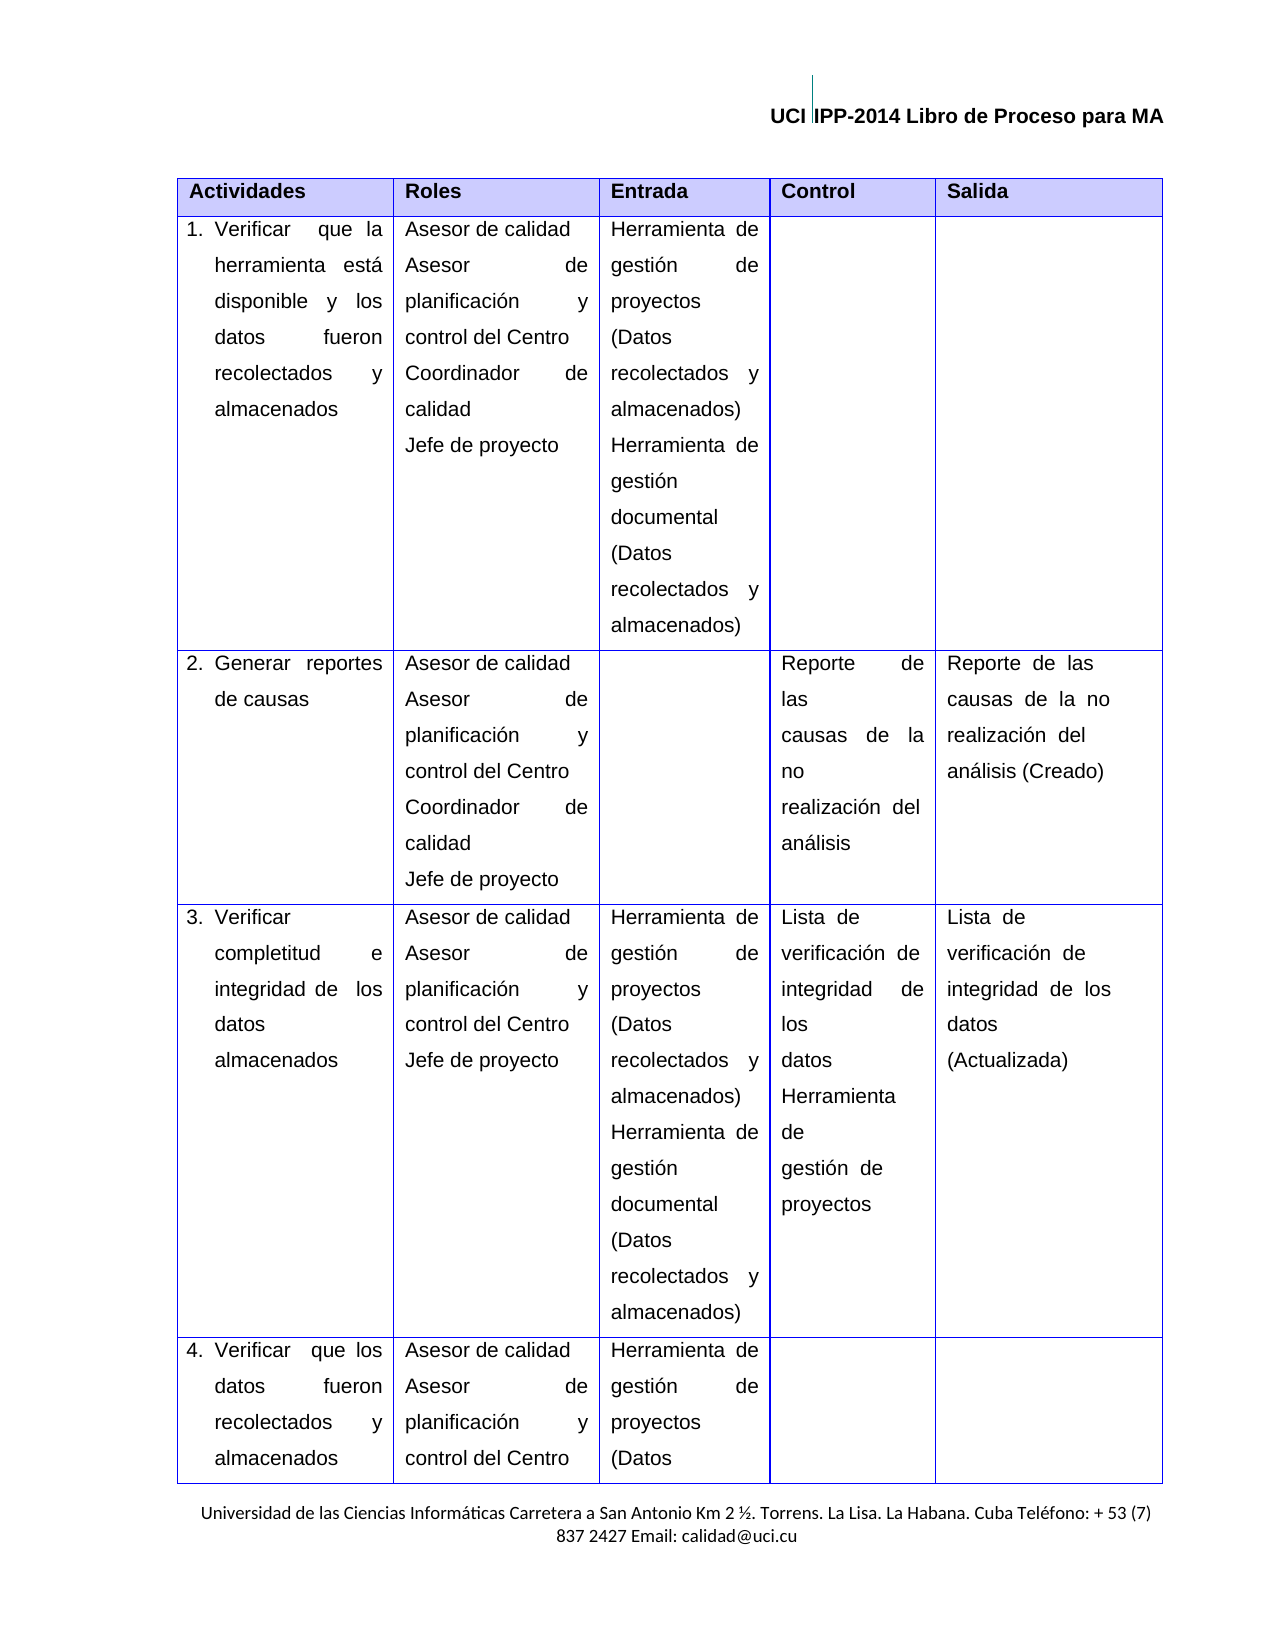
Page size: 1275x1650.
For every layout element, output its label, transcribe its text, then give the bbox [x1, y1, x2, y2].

table_cell Control [771, 179, 935, 216]
table_cell Actividades [178, 179, 393, 216]
table_cell Asesor de calidad Asesor de planificación y control del Centro Coordinador de calidad Jefe de proyecto [394, 217, 599, 650]
table_cell [936, 217, 1162, 650]
table_cell Herramienta de gestión de proyectos (Datos recolectados y almacenados) Herramienta de gestión documental (Datos recolectados y almacenados) [600, 905, 769, 1337]
table_cell [771, 217, 935, 650]
table_cell Reporte de las causas de la no realización del análisis [771, 651, 935, 903]
table_cell [600, 651, 769, 903]
table_cell Asesor de calidad Asesor de planificación y control del Centro Jefe de proyecto [394, 905, 599, 1337]
table_cell Asesor de calidad Asesor de planificación y control del Centro Coordinador de calidad Jefe de proyecto [394, 651, 599, 903]
table_cell Reporte de las causas de la no realización del análisis (Creado) [936, 651, 1162, 903]
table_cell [600, 1338, 769, 1483]
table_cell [394, 1338, 599, 1483]
table_cell Lista de verificación de integridad de los datos (Actualizada) [936, 905, 1162, 1337]
table_cell Entrada [600, 179, 769, 216]
table_cell Verificar que la herramienta está disponible y los datos fueron recolectados y almacenados [178, 217, 393, 650]
table_cell [771, 1338, 935, 1483]
table_cell Verificar completitud e integridad de los datos almacenados [178, 905, 393, 1337]
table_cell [178, 1338, 393, 1483]
table_cell Salida [936, 179, 1162, 216]
table_cell Lista de verificación de integridad de los datos Herramienta de gestión de proyectos [771, 905, 935, 1337]
table_cell [936, 1338, 1162, 1483]
table_cell Herramienta de gestión de proyectos (Datos recolectados y almacenados) Herramienta de gestión documental (Datos recolectados y almacenados) [600, 217, 769, 650]
table_cell Roles [394, 179, 599, 216]
table_cell Generar reportes de causas [178, 651, 393, 903]
